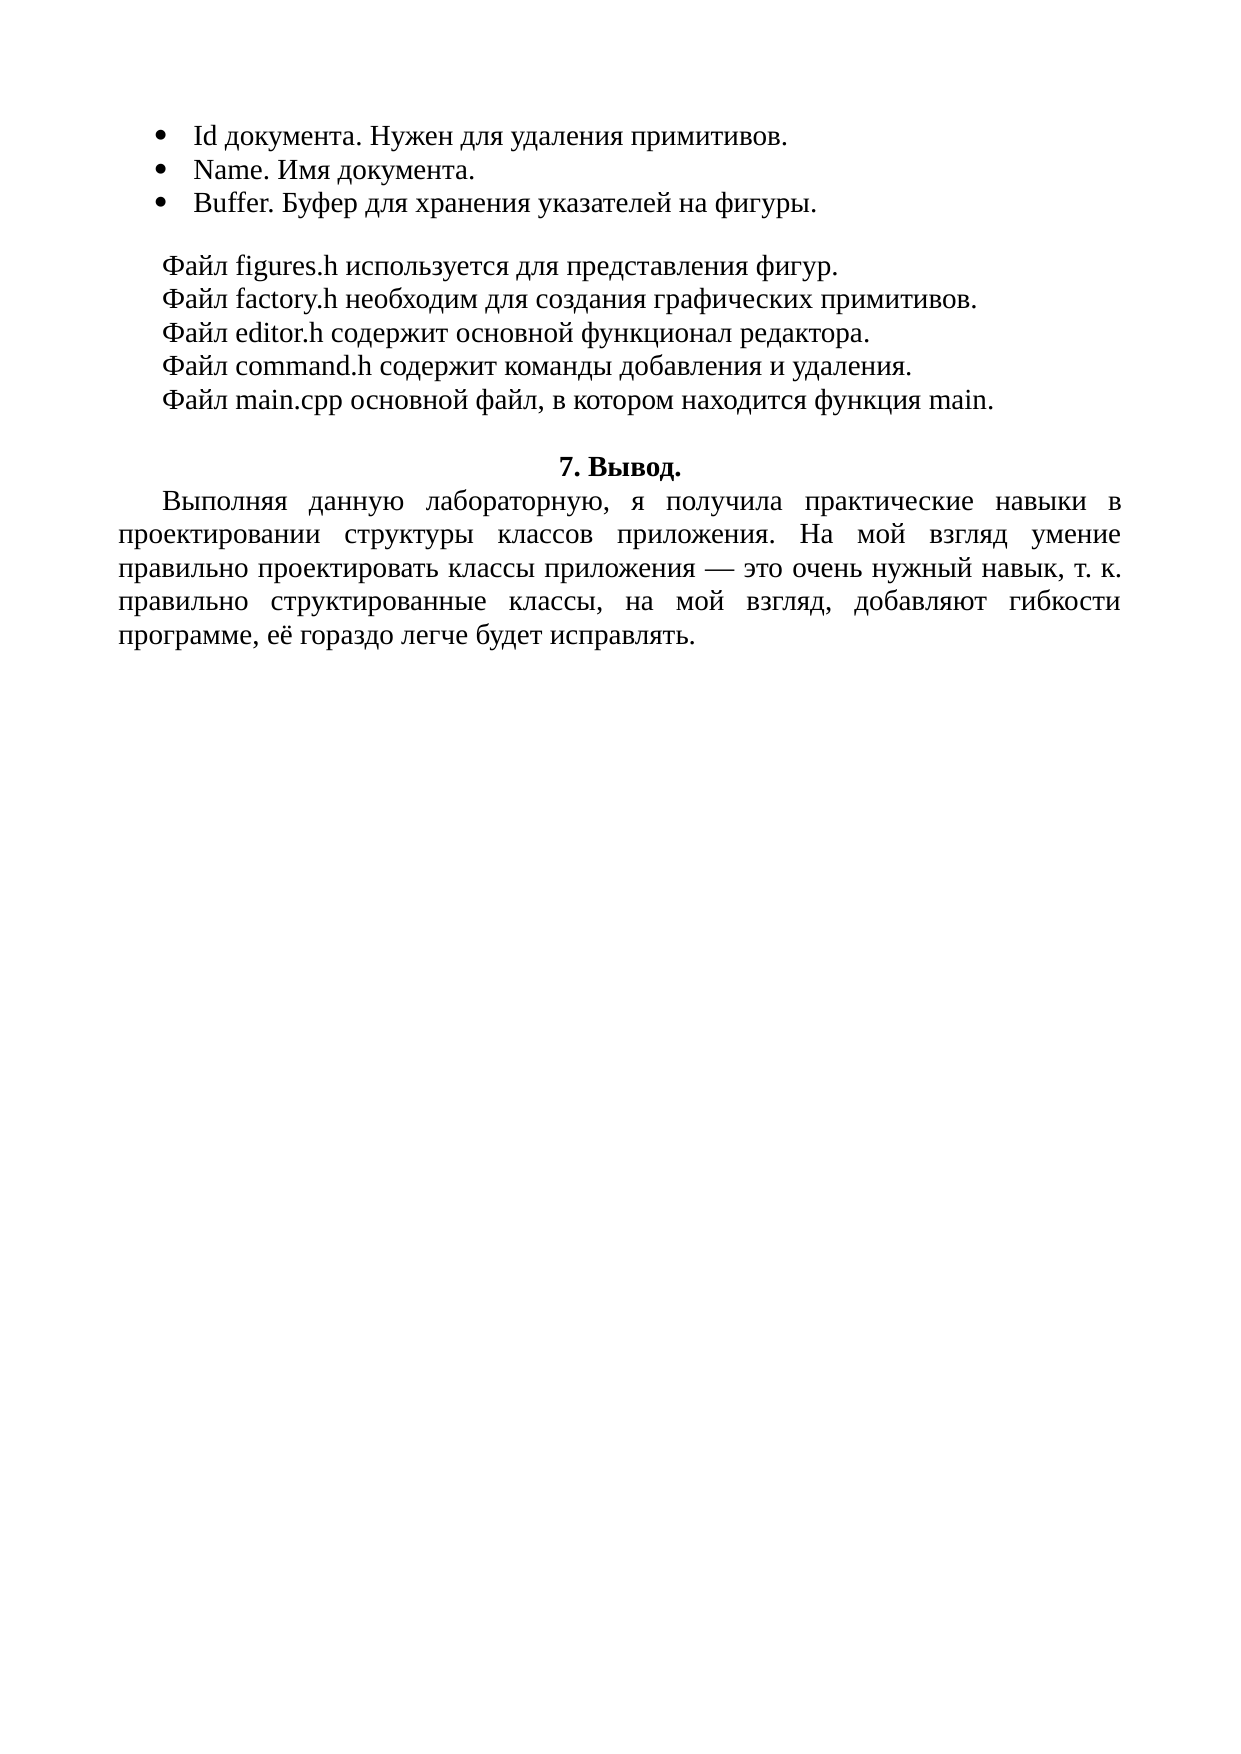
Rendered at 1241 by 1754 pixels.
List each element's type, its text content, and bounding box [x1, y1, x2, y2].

list Id документа. Нужен для удаления примитивов. [156, 118, 1122, 152]
text Файл figures.h используется для представления фигур. [118, 248, 1122, 281]
text 7. Вывод. [118, 449, 1122, 483]
text Файл editor.h содержит основной функционал редактора. [118, 315, 1122, 348]
list Name. Имя документа. [156, 152, 1122, 185]
text Файл factory.h необходим для создания графических примитивов. [118, 281, 1122, 315]
list Buffer. Буфер для хранения указателей на фигуры. [156, 185, 1122, 219]
text Выполняя данную лабораторную, я получила практические навыки в проектировании структуры классов приложения. На мой взгляд умение правильно проектировать классы приложения — это очень нужный навык, т. к. правильно структированные классы, на мой взгляд, добавляют гибкости программе, её гораздо легче будет исправлять. [118, 483, 1122, 650]
text Файл main.cpp основной файл, в котором находится функция main. [118, 382, 1122, 416]
text Файл command.h содержит команды добавления и удаления. [118, 348, 1122, 382]
